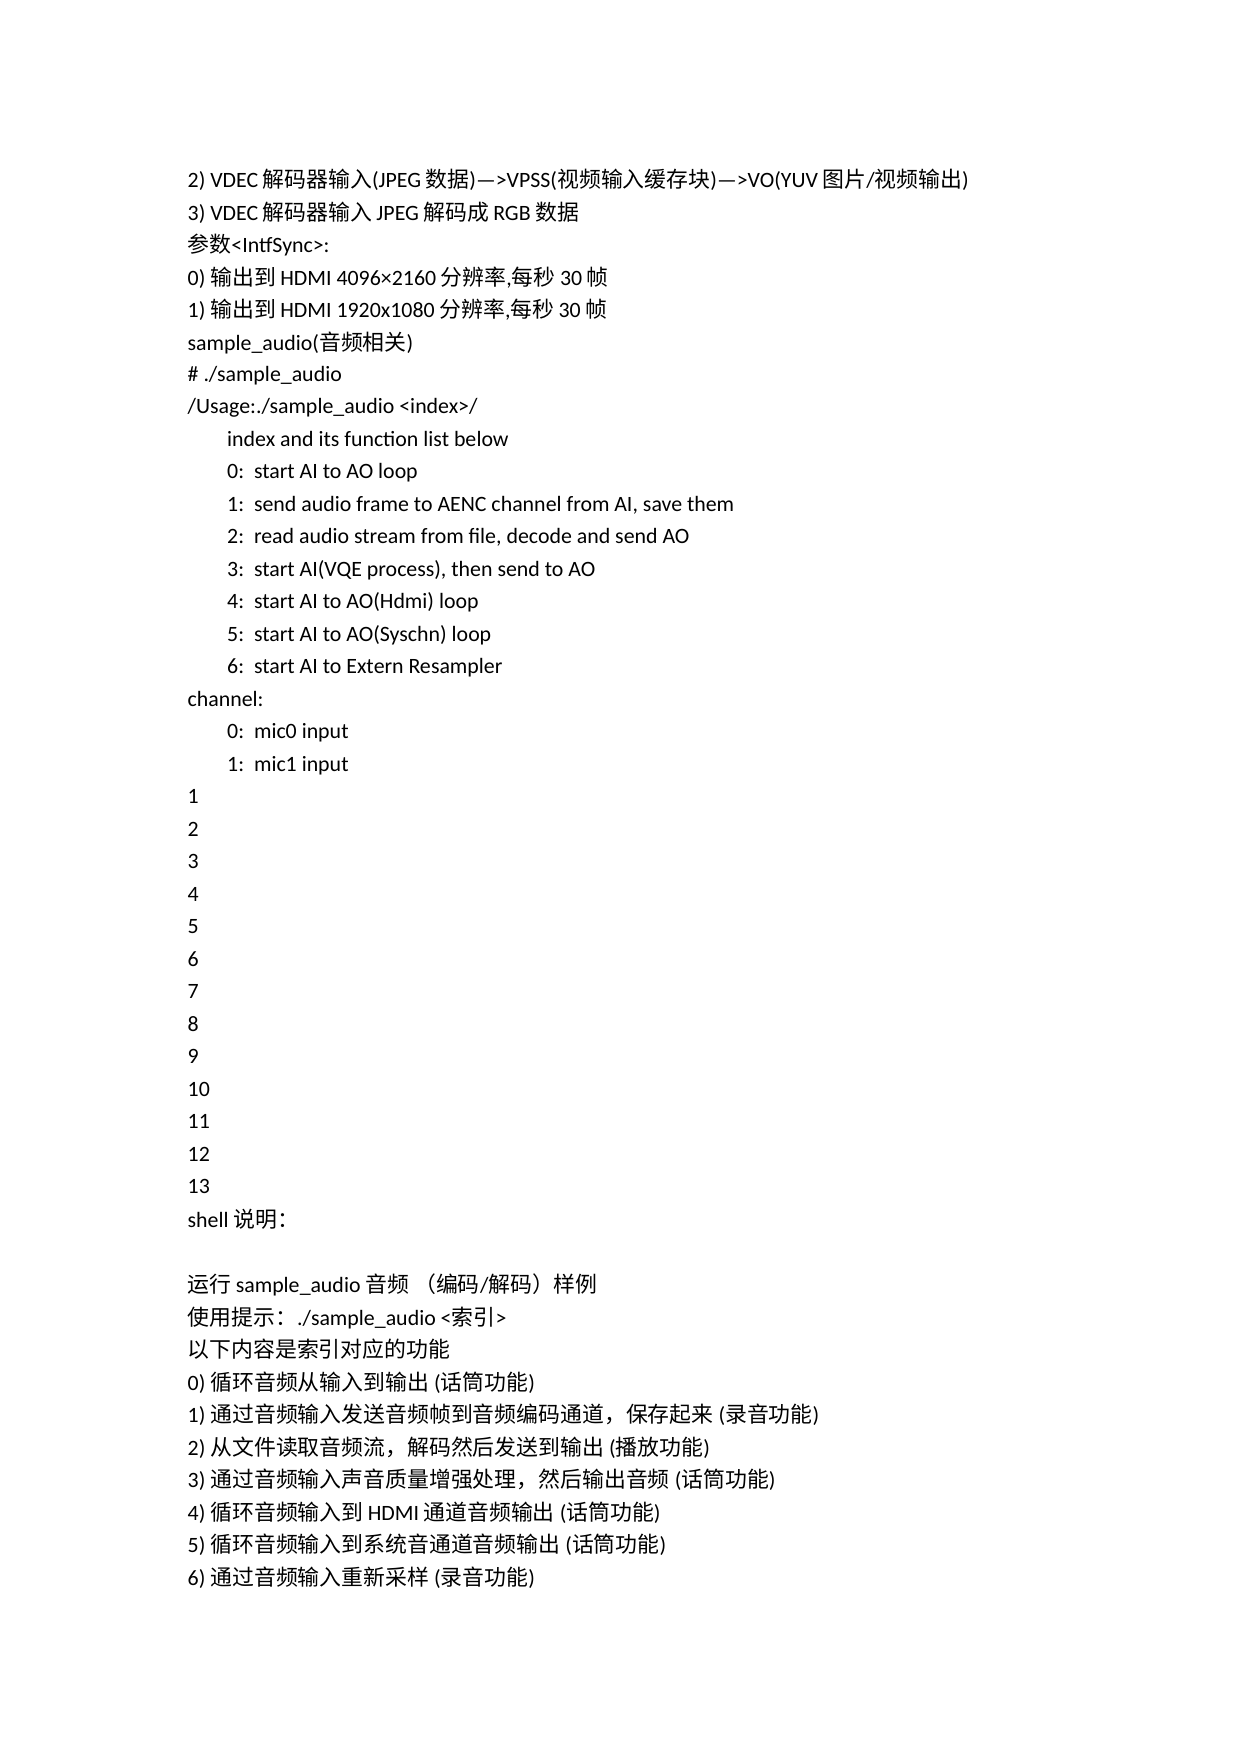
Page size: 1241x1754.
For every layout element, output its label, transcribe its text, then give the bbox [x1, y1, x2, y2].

text 13 [187, 1169, 1053, 1202]
text 12 [187, 1137, 1053, 1169]
text 11 [187, 1104, 1053, 1137]
text 3 [187, 844, 1053, 877]
text 5: start AI to AO(Syschn) loop [187, 617, 1053, 649]
text 1) 通过音频输入发送音频帧到音频编码通道，保存起来 (录音功能) [187, 1397, 1053, 1429]
text 0: start AI to AO loop [187, 454, 1053, 487]
text 6: start AI to Extern Resampler [187, 649, 1053, 682]
text shell 说明： [187, 1202, 1053, 1234]
text # ./sample_audio [187, 357, 1053, 389]
text 3: start AI(VQE process), then send to AO [187, 552, 1053, 584]
text 0) 循环音频从输入到输出 (话筒功能) [187, 1364, 1053, 1397]
text 4: start AI to AO(Hdmi) loop [187, 584, 1053, 617]
text /Usage:./sample_audio <index>/ [187, 389, 1053, 422]
text 3) VDEC解码器输入JPEG解码成RGB数据 [187, 194, 1053, 227]
text 2) VDEC解码器输入(JPEG数据)—>VPSS(视频输入缓存块)—>VO(YUV图片/视频输出) [187, 162, 1053, 194]
text 参数<IntfSync>: [187, 227, 1053, 259]
text 0) 输出到HDMI 4096×2160分辨率,每秒30帧 [187, 259, 1053, 292]
text channel: [187, 682, 1053, 714]
text 4 [187, 877, 1053, 909]
text 10 [187, 1072, 1053, 1104]
text 2 [187, 812, 1053, 844]
text 以下内容是索引对应的功能 [187, 1332, 1053, 1364]
text 6) 通过音频输入重新采样 (录音功能) [187, 1559, 1053, 1592]
text 1) 输出到HDMI 1920x1080分辨率,每秒30帧 [187, 292, 1053, 324]
text 2) 从文件读取音频流，解码然后发送到输出 (播放功能) [187, 1429, 1053, 1462]
text 9 [187, 1039, 1053, 1072]
text 6 [187, 942, 1053, 974]
text 3) 通过音频输入声音质量增强处理，然后输出音频 (话筒功能) [187, 1462, 1053, 1494]
text sample_audio(音频相关) [187, 324, 1053, 357]
text 使用提示：./sample_audio <索引> [187, 1299, 1053, 1332]
text 5 [187, 909, 1053, 942]
text 1: send audio frame to AENC channel from AI, save them [187, 487, 1053, 519]
text 1: mic1 input [187, 747, 1053, 779]
text 5) 循环音频输入到系统音通道音频输出 (话筒功能) [187, 1527, 1053, 1559]
text index and its function list below [187, 422, 1053, 454]
text 7 [187, 974, 1053, 1007]
text 1 [187, 779, 1053, 812]
text 0: mic0 input [187, 714, 1053, 747]
text 运行sample_audio 音频 （编码/解码）样例 [187, 1267, 1053, 1299]
text 2: read audio stream from file, decode and send AO [187, 519, 1053, 552]
text 8 [187, 1007, 1053, 1039]
text 4) 循环音频输入到HDMI通道音频输出 (话筒功能) [187, 1494, 1053, 1527]
